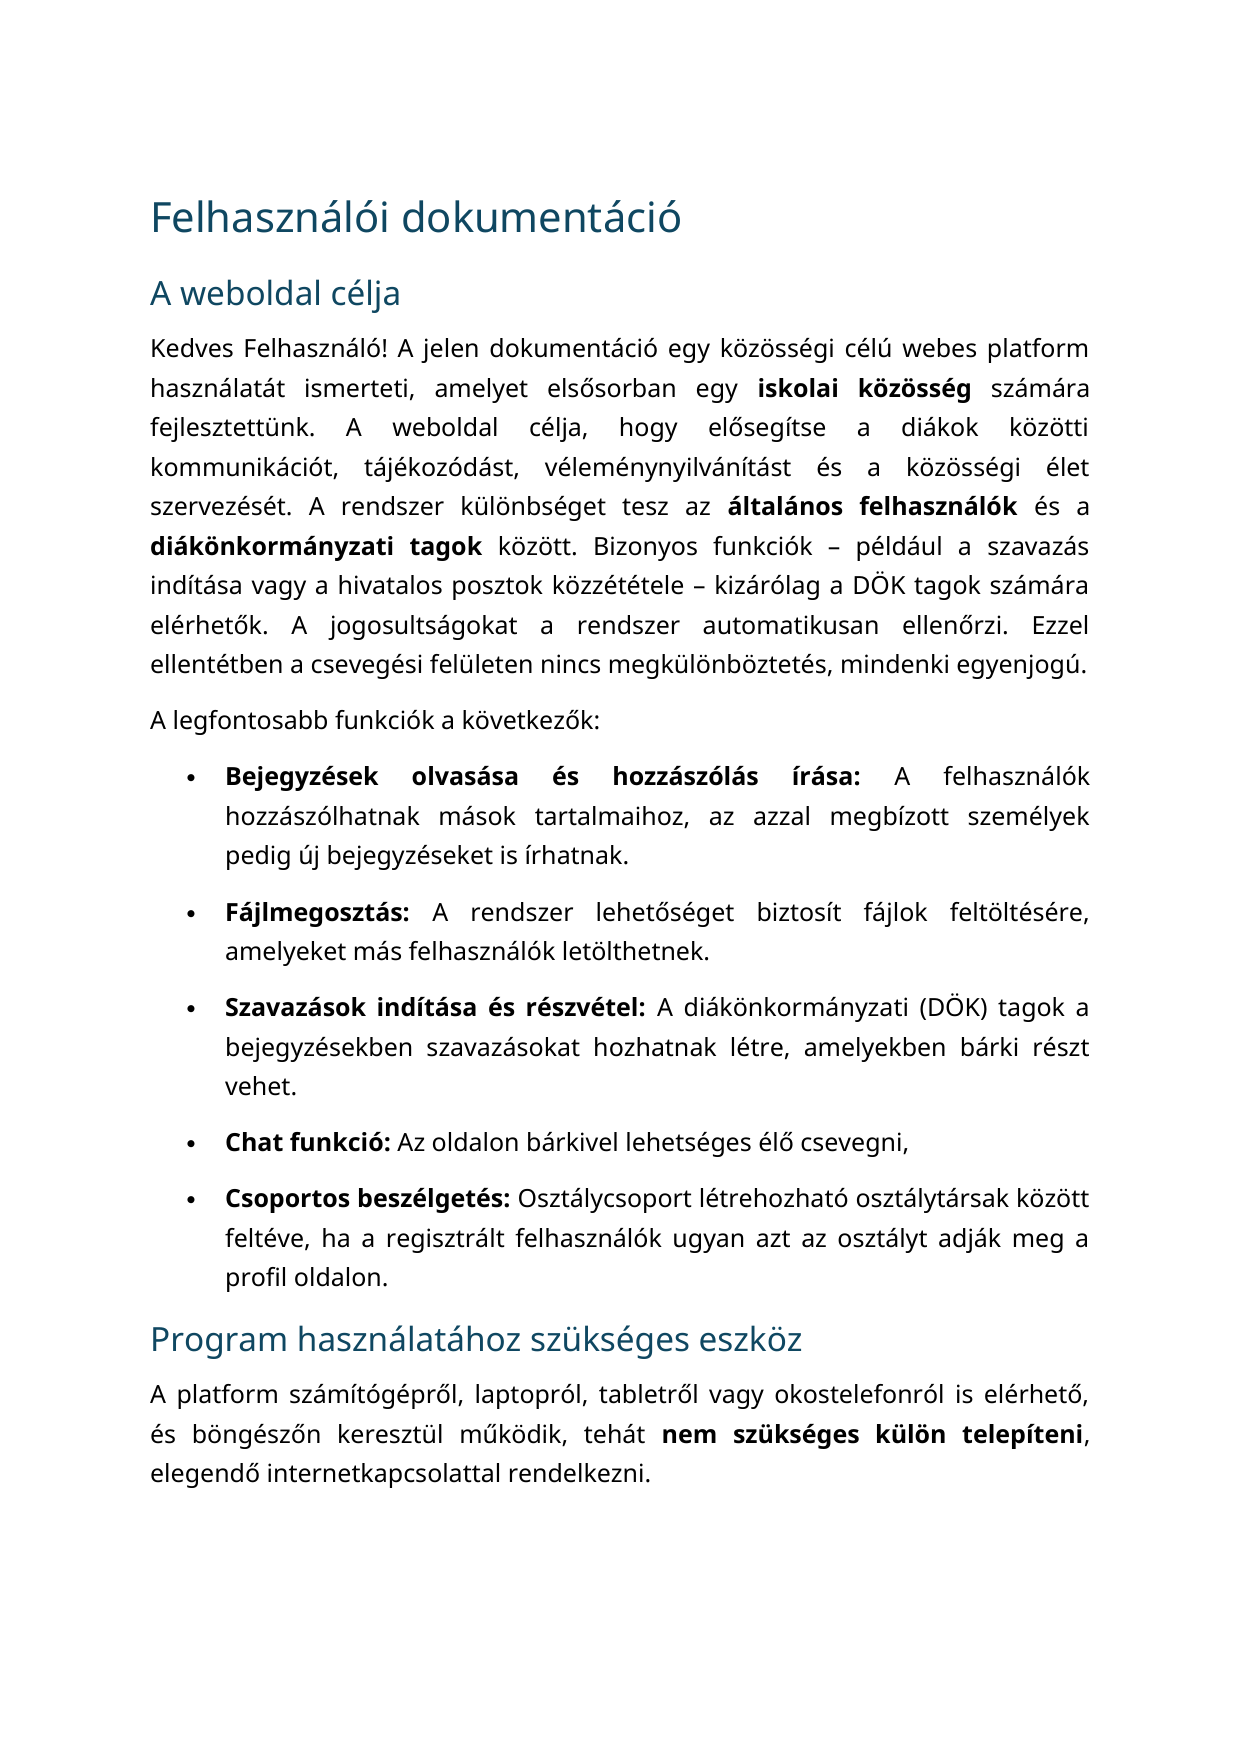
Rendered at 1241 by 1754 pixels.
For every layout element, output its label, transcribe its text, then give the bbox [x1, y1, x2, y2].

subtitle A weboldal célja [150, 270, 1090, 315]
list Szavazások indítása és részvétel: A diákönkormányzati (DÖK) tagok a bejegyzésekben szavazásokat hozhatnak létre, amelyekben bárki részt vehet. [187, 990, 1090, 1103]
subtitle Program használatához szükséges eszköz [150, 1316, 1090, 1362]
text Kedves Felhasználó! A jelen dokumentáció egy közösségi célú webes platform használatát ismerteti, amelyet elsősorban egy iskolai közösség számára fejlesztettünk. A weboldal célja, hogy elősegítse a diákok közötti kommunikációt, tájékozódást, véleménynyilvánítást és a közösségi élet szervezését. A rendszer különbséget tesz az általános felhasználók és a diákönkormányzati tagok között. Bizonyos funkciók – például a szavazás indítása vagy a hivatalos posztok közzététele – kizárólag a DÖK tagok számára elérhetők. A jogosultságokat a rendszer automatikusan ellenőrzi. Ezzel ellentétben a csevegési felületen nincs megkülönböztetés, mindenki egyenjogú. [150, 331, 1090, 681]
list Csoportos beszélgetés: Osztálycsoport létrehozható osztálytársak között feltéve, ha a regisztrált felhasználók ugyan azt az osztályt adják meg a profil oldalon. [187, 1181, 1090, 1294]
text A platform számítógépről, laptopról, tabletről vagy okostelefonról is elérhető, és böngészőn keresztül működik, tehát nem szükséges külön telepíteni, elegendő internetkapcsolattal rendelkezni. [150, 1377, 1090, 1490]
list Chat funkció: Az oldalon bárkivel lehetséges élő csevegni, [187, 1125, 1090, 1159]
list Fájlmegosztás: A rendszer lehetőséget biztosít fájlok feltöltésére, amelyeket más felhasználók letölthetnek. [187, 894, 1090, 968]
subtitle Felhasználói dokumentáció [150, 187, 1090, 244]
list Bejegyzések olvasása és hozzászólás írása: A felhasználók hozzászólhatnak mások tartalmaihoz, az azzal megbízott személyek pedig új bejegyzéseket is írhatnak. [187, 759, 1090, 872]
text A legfontosabb funkciók a következők: [150, 703, 1090, 737]
